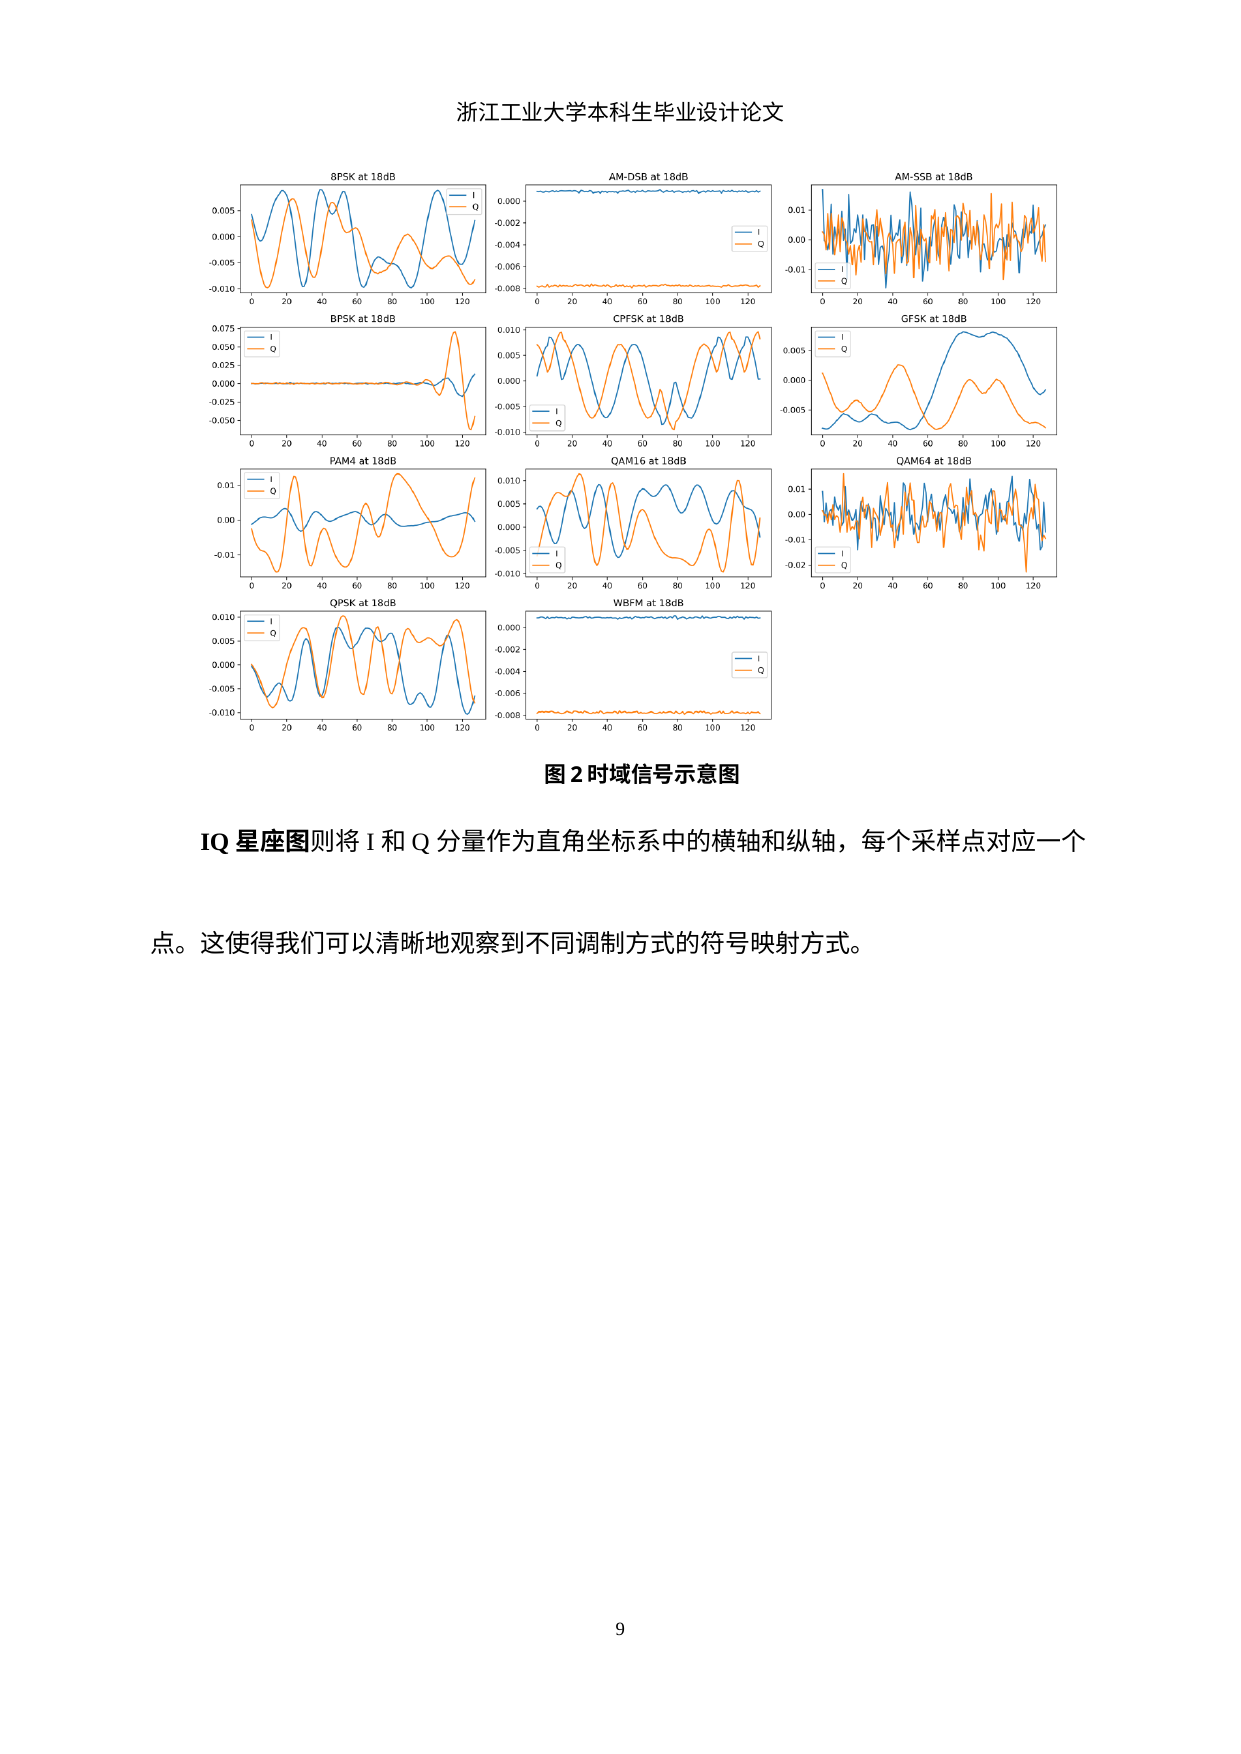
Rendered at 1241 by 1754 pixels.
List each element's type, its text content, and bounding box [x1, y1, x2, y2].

text IQ 星座图则将 I 和 Q 分量作为直角坐标系中的横轴和纵轴，每个采样点对应一个点。这使得我们可以清晰地观察到不同调制方式的符号映射方式。 [150, 805, 1090, 975]
picture [200, 164, 1065, 741]
text 图2时域信号示意图 [150, 756, 1090, 789]
